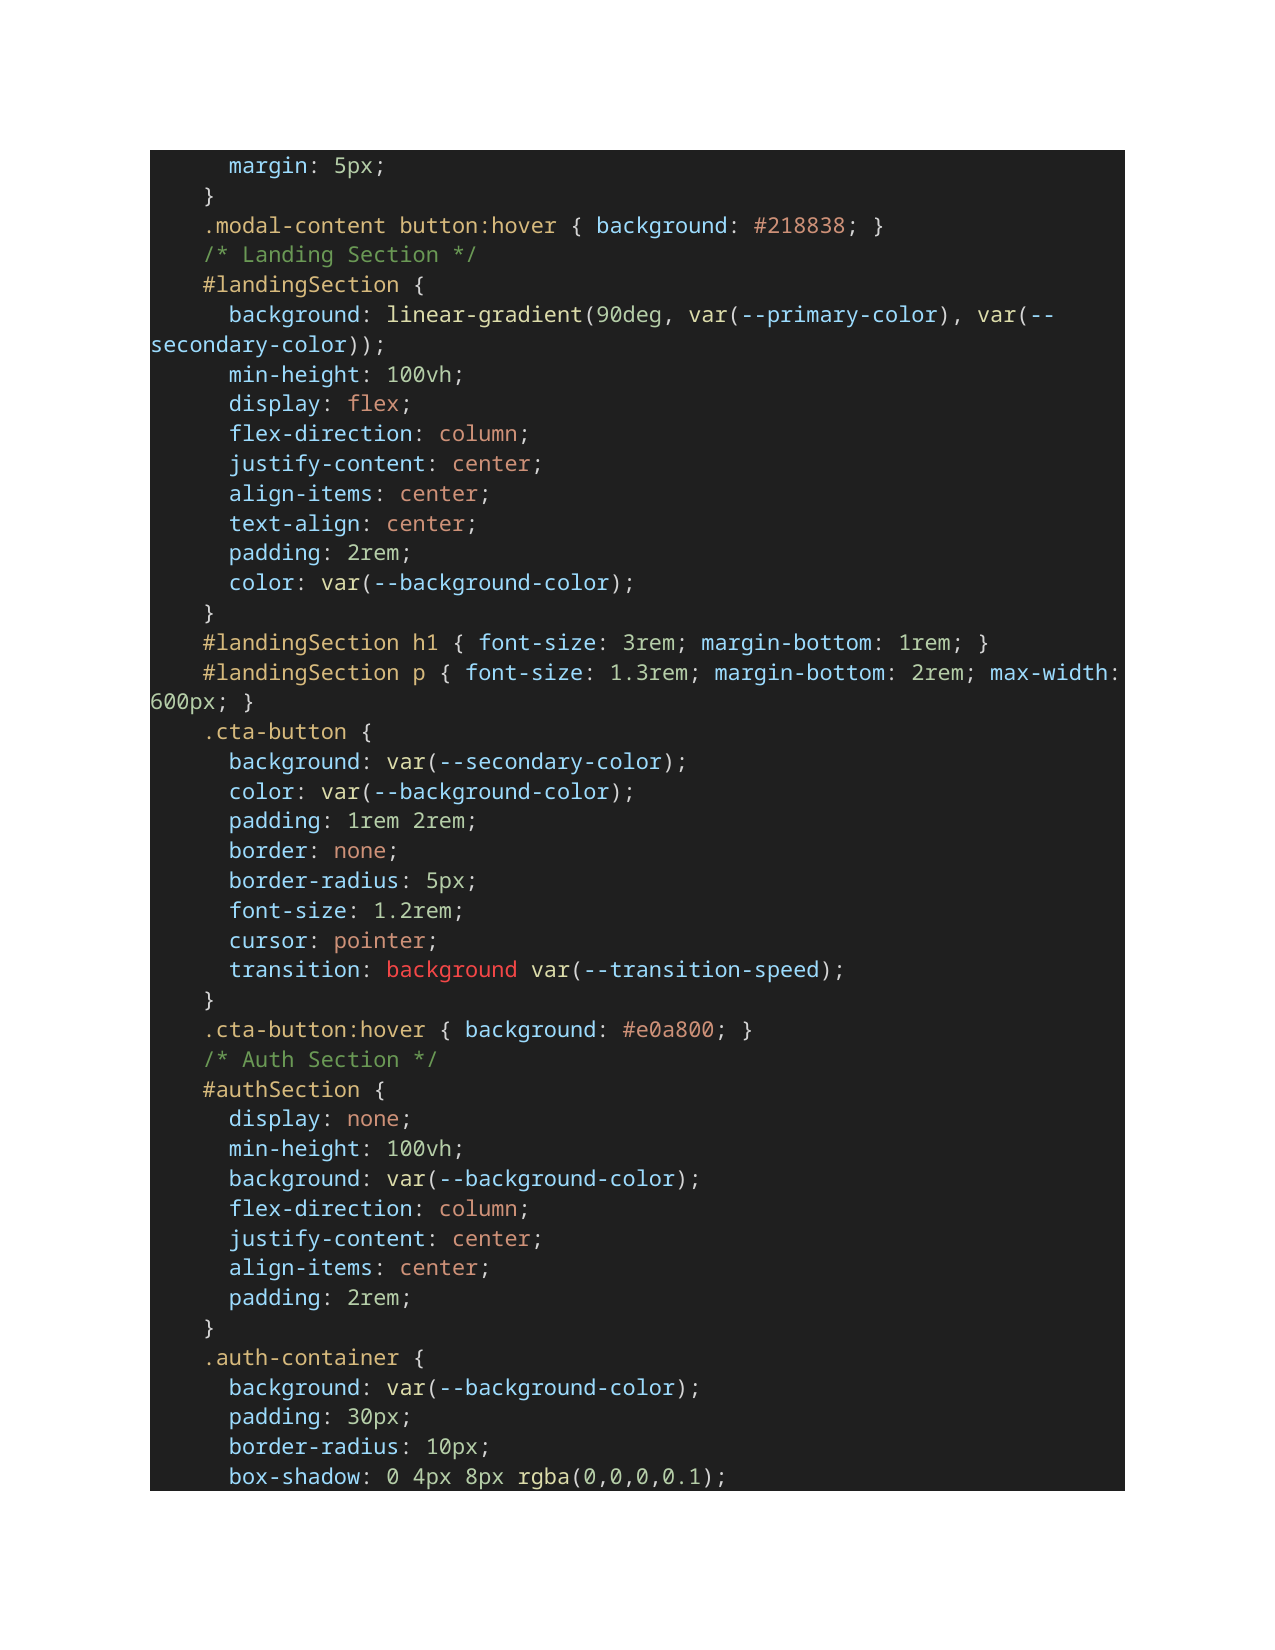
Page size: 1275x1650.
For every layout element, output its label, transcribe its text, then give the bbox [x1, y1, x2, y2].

text border-radius: 5px; [150, 865, 1125, 895]
text } [150, 597, 1125, 627]
text border: none; [150, 835, 1125, 865]
text #authSection { [150, 1073, 1125, 1103]
text padding: 1rem 2rem; [150, 805, 1125, 835]
text padding: 2rem; [150, 537, 1125, 567]
text padding: 2rem; [150, 1282, 1125, 1312]
text } [150, 984, 1125, 1014]
text /* Auth Section */ [150, 1044, 1125, 1073]
text margin: 5px; [150, 150, 1125, 180]
text min-height: 100vh; [150, 358, 1125, 388]
text transition: background var(--transition-speed); [150, 954, 1125, 984]
text color: var(--background-color); [150, 776, 1125, 805]
text #landingSection { [150, 269, 1125, 299]
text font-size: 1.2rem; [150, 895, 1125, 924]
text flex-direction: column; [150, 418, 1125, 448]
text display: flex; [150, 388, 1125, 418]
text #landingSection p { font-size: 1.3rem; margin-bottom: 2rem; max-width: 600px; } [150, 656, 1125, 716]
text justify-content: center; [150, 448, 1125, 478]
text } [150, 1312, 1125, 1342]
text flex-direction: column; [150, 1193, 1125, 1222]
text min-height: 100vh; [150, 1133, 1125, 1163]
text color: var(--background-color); [150, 567, 1125, 597]
text border-radius: 10px; [150, 1431, 1125, 1461]
text } [150, 180, 1125, 209]
text .cta-button:hover { background: #e0a800; } [150, 1014, 1125, 1044]
text cursor: pointer; [150, 924, 1125, 954]
text #landingSection h1 { font-size: 3rem; margin-bottom: 1rem; } [150, 627, 1125, 656]
text justify-content: center; [150, 1222, 1125, 1252]
text display: none; [150, 1103, 1125, 1133]
text background: var(--background-color); [150, 1163, 1125, 1193]
text box-shadow: 0 4px 8px rgba(0,0,0,0.1); [150, 1461, 1125, 1491]
text .auth-container { [150, 1342, 1125, 1371]
text align-items: center; [150, 478, 1125, 507]
text background: var(--secondary-color); [150, 746, 1125, 776]
text .cta-button { [150, 716, 1125, 746]
text background: var(--background-color); [150, 1371, 1125, 1401]
text background: linear-gradient(90deg, var(--primary-color), var(--secondary-color)); [150, 299, 1125, 358]
text align-items: center; [150, 1252, 1125, 1282]
text /* Landing Section */ [150, 239, 1125, 269]
text text-align: center; [150, 507, 1125, 537]
text padding: 30px; [150, 1401, 1125, 1431]
text .modal-content button:hover { background: #218838; } [150, 209, 1125, 239]
